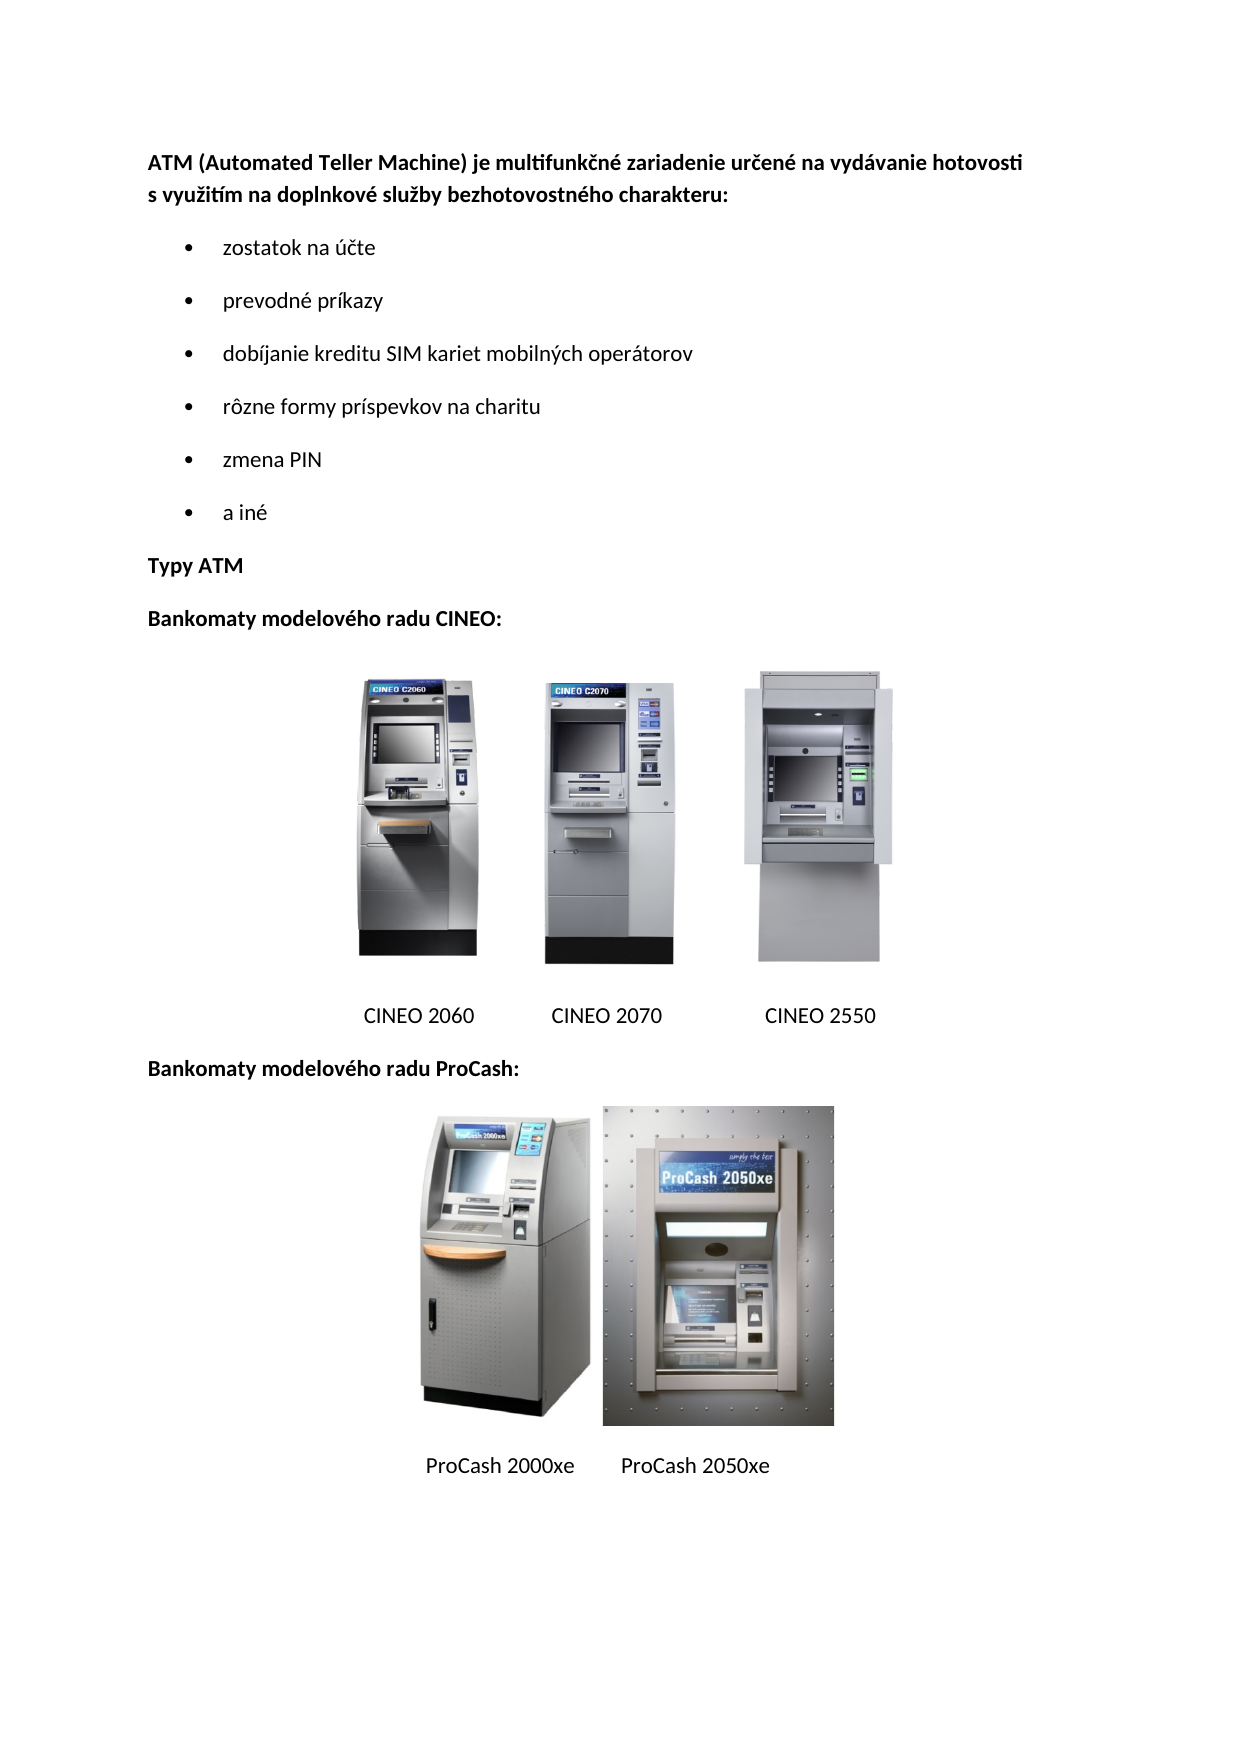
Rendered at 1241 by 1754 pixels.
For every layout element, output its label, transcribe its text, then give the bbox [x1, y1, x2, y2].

text ATM (Automated Teller Machine) je multifunkčné zariadenie určené na vydávanie hotovosti s využitím na doplnkové služby bezhotovostného charakteru: [148, 148, 1093, 208]
list zostatok na účte [185, 233, 1093, 261]
picture [319, 657, 921, 976]
list zmena PIN [185, 445, 1093, 473]
list rôzne formy príspevkov na charitu [185, 392, 1093, 420]
list prevodné príkazy [185, 286, 1093, 314]
list dobíjanie kreditu SIM kariet mobilných operátorov [185, 339, 1093, 367]
text CINEO 2060 CINEO 2070 CINEO 2550 [148, 1001, 1093, 1029]
list a iné [185, 498, 1093, 526]
picture [406, 1106, 835, 1426]
text ProCash 2000xe ProCash 2050xe [148, 1451, 1093, 1479]
text Bankomaty modelového radu CINEO: [148, 604, 1093, 632]
text Typy ATM [148, 551, 1093, 579]
text Bankomaty modelového radu ProCash: [148, 1054, 1093, 1082]
